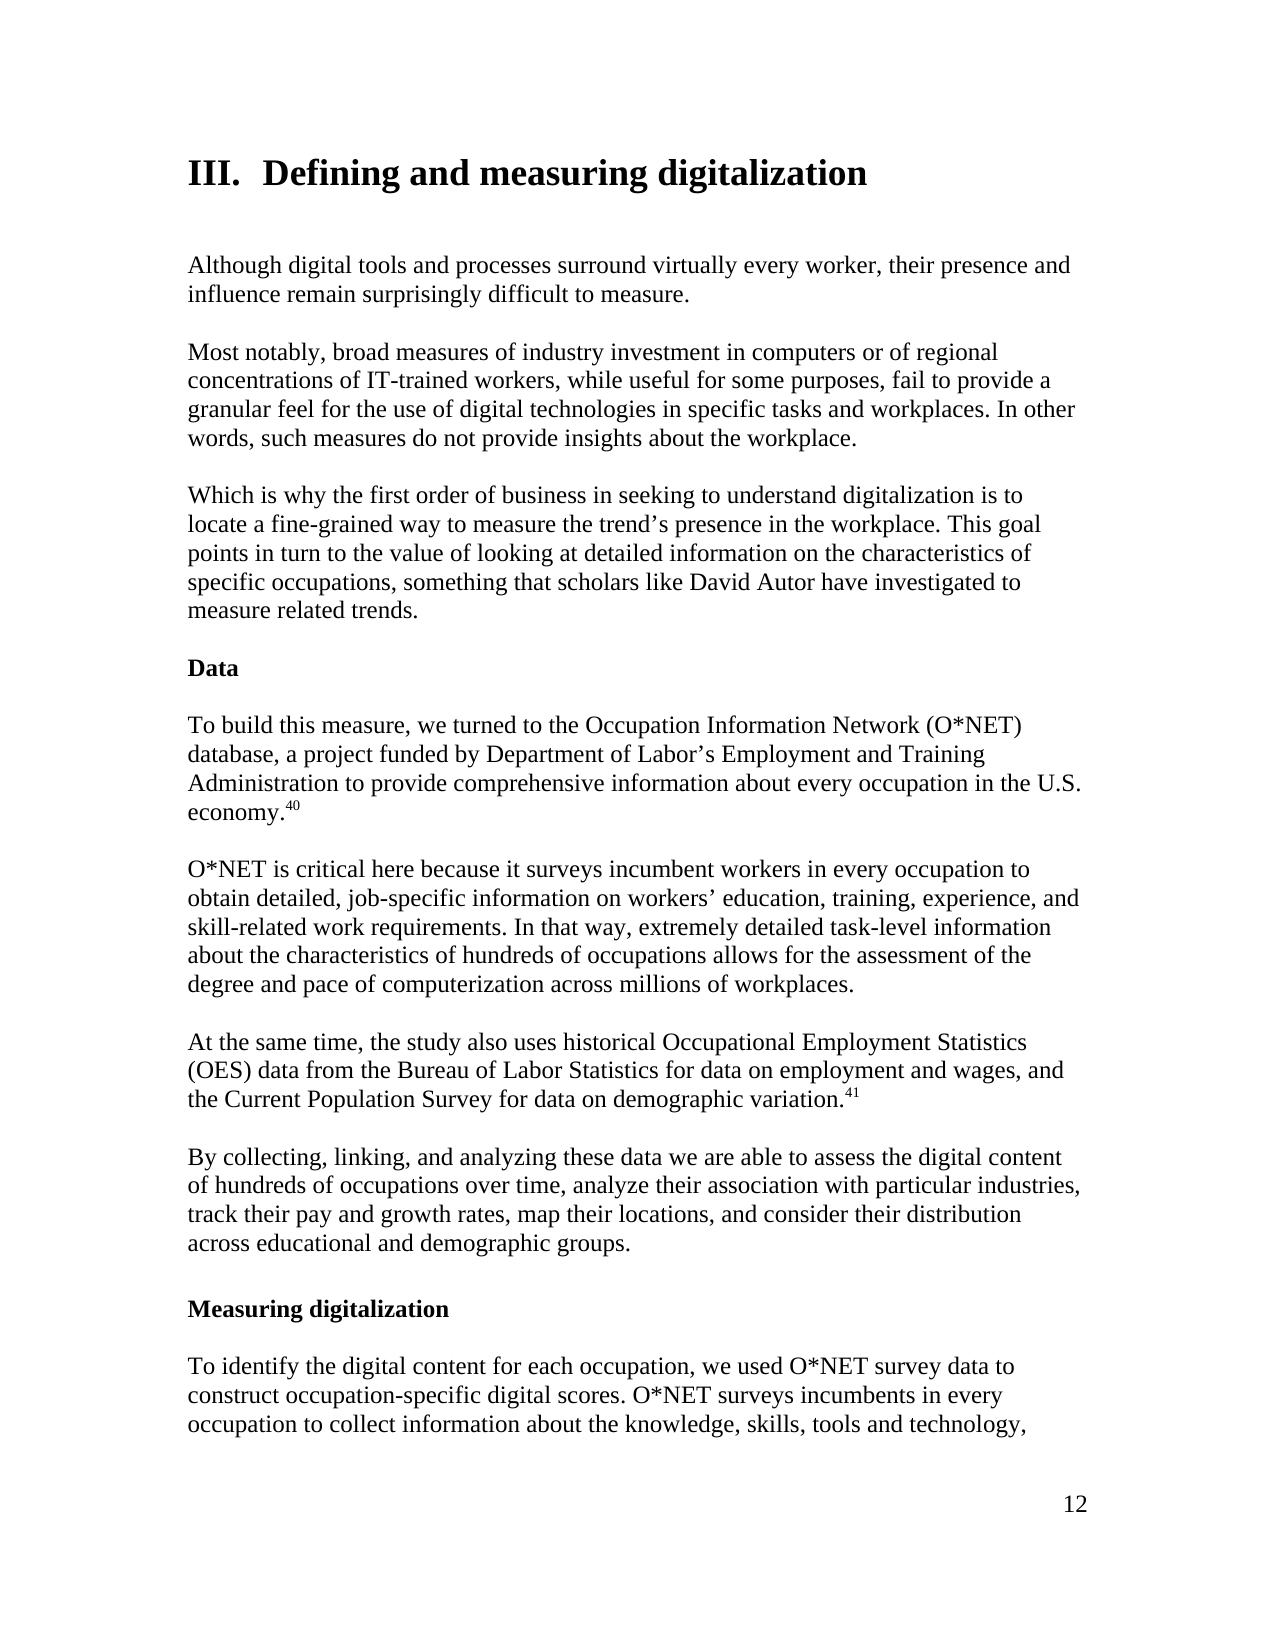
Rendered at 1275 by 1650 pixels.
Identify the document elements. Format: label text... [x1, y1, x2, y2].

text Although digital tools and processes surround virtually every worker, their presence and influence remain surprisingly difficult to measure. [187, 251, 1087, 308]
text Most notably, broad measures of industry investment in computers or of regional concentrations of IT-trained workers, while useful for some purposes, fail to provide a granular feel for the use of digital technologies in specific tasks and workplaces. In other words, such measures do not provide insights about the workplace. [187, 337, 1087, 452]
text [187, 1351, 1087, 1438]
text Which is why the first order of business in seeking to understand digitalization is to locate a fine-grained way to measure the trend’s presence in the workplace. This goal points in turn to the value of looking at detailed information on the characteristics of specific occupations, something that scholars like David Autor have investigated to measure related trends. [187, 481, 1087, 624]
text At the same time, the study also uses historical Occupational Employment Statistics (OES) data from the Bureau of Labor Statistics for data on employment and wages, and the Current Population Survey for data on demographic variation. [187, 1027, 1087, 1113]
text By collecting, linking, and analyzing these data we are able to assess the digital content of hundreds of occupations over time, analyze their association with particular industries, track their pay and growth rates, map their locations, and consider their distribution across educational and demographic groups. [187, 1142, 1087, 1257]
subtitle Measuring digitalization [187, 1294, 1087, 1323]
text To build this measure, we turned to the Occupation Information Network (O*NET) database, a project funded by Department of Labor’s Employment and Training Administration to provide comprehensive information about every occupation in the U.S. economy. [187, 711, 1087, 826]
text Data [187, 653, 1087, 682]
text O*NET is critical here because it surveys incumbent workers in every occupation to obtain detailed, job-specific information on workers’ education, training, experience, and skill-related work requirements. In that way, extremely detailed task-level information about the characteristics of hundreds of occupations allows for the assessment of the degree and pace of computerization across millions of workplaces. [187, 854, 1087, 998]
text III. Defining and measuring digitalization [187, 150, 1087, 193]
